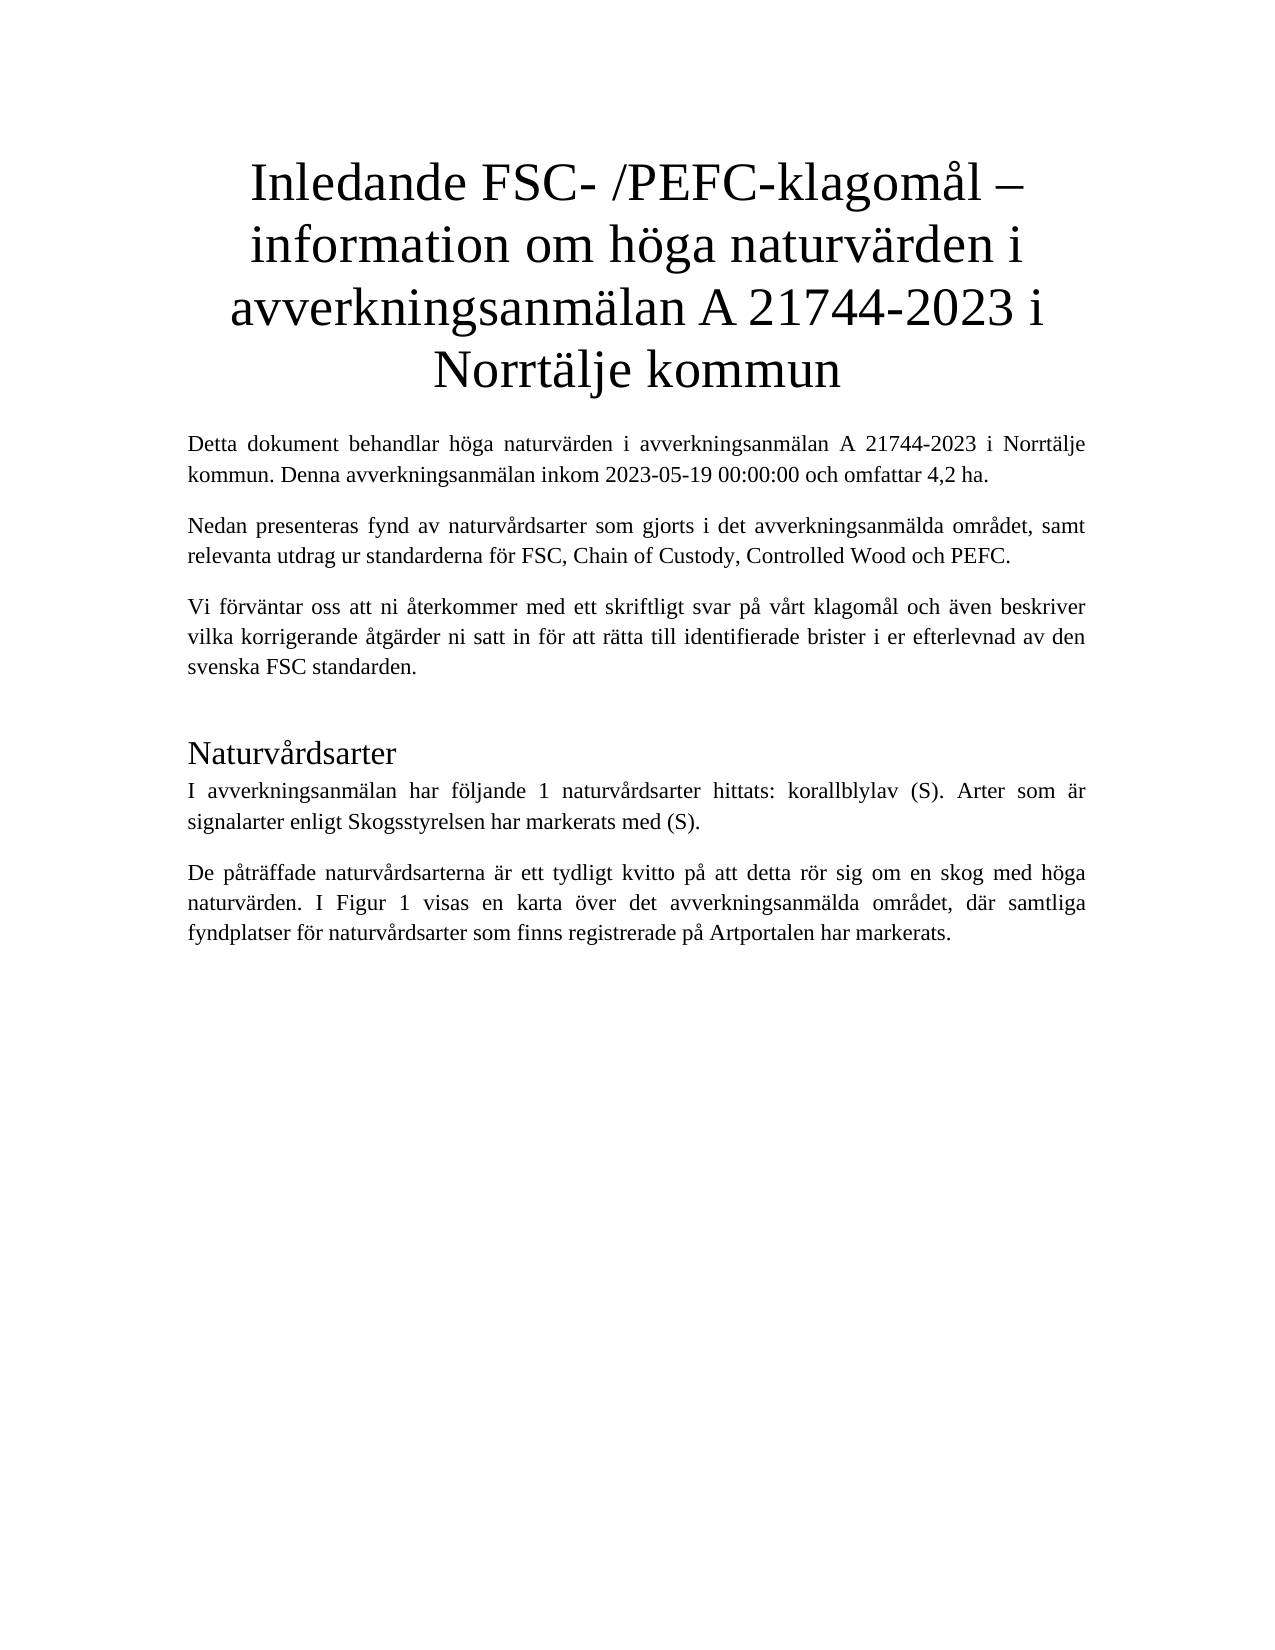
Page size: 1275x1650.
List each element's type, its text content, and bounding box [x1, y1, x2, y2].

text Vi förväntar oss att ni återkommer med ett skriftligt svar på vårt klagomål och även beskriver vilka korrigerande åtgärder ni satt in för att rätta till identifierade brister i er efterlevnad av den svenska FSC standarden. [187, 593, 1087, 680]
title Inledande FSC- /PEFC-klagomål – information om höga naturvärden i avverkningsanmälan A 21744-2023 i Norrtälje kommun [187, 150, 1087, 399]
subtitle Naturvårdsarter [187, 733, 1087, 772]
text Nedan presenteras fynd av naturvårdsarter som gjorts i det avverkningsanmälda området, samt relevanta utdrag ur standarderna för FSC, Chain of Custody, Controlled Wood och PEFC. [187, 512, 1087, 568]
text De påträffade naturvårdsarterna är ett tydligt kvitto på att detta rör sig om en skog med höga naturvärden. I Figur 1 visas en karta över det avverkningsanmälda området, där samtliga fyndplatser för naturvårdsarter som finns registrerade på Artportalen har markerats. [187, 859, 1087, 946]
text I avverkningsanmälan har följande 1 naturvårdsarter hittats: korallblylav (S). Arter som är signalarter enligt Skogsstyrelsen har markerats med (S). [187, 778, 1087, 834]
text Detta dokument behandlar höga naturvärden i avverkningsanmälan A 21744-2023 i Norrtälje kommun. Denna avverkningsanmälan inkom 2023-05-19 00:00:00 och omfattar 4,2 ha. [187, 430, 1087, 487]
